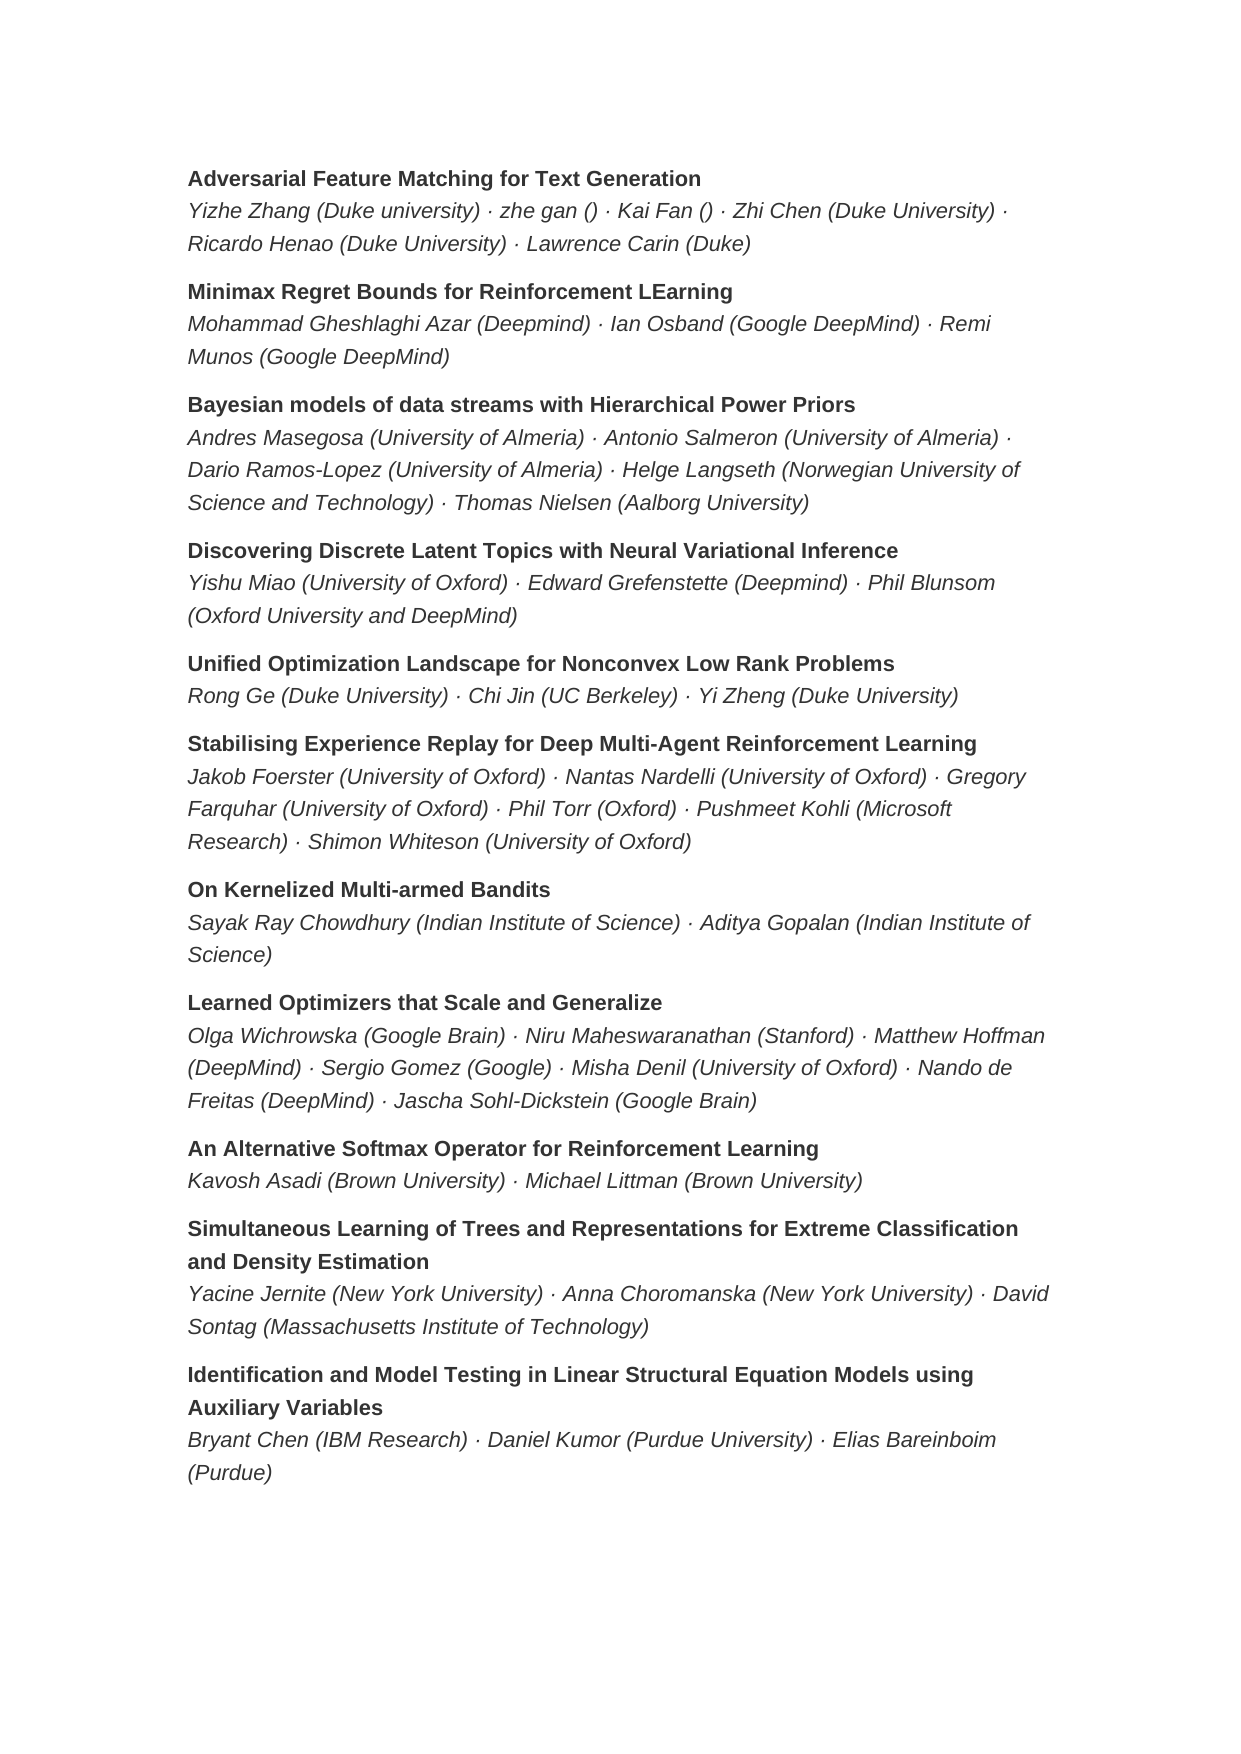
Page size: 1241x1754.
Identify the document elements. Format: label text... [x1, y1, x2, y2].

text Minimax Regret Bounds for Reinforcement LEarning Mohammad Gheshlaghi Azar (Deepmind) · Ian Osband (Google DeepMind) · Remi Munos (Google DeepMind) [187, 275, 1053, 373]
text Stabilising Experience Replay for Deep Multi-Agent Reinforcement Learning Jakob Foerster (University of Oxford) · Nantas Nardelli (University of Oxford) · Gregory Farquhar (University of Oxford) · Phil Torr (Oxford) · Pushmeet Kohli (Microsoft Research) · Shimon Whiteson (University of Oxford) [187, 728, 1053, 858]
text Simultaneous Learning of Trees and Representations for Extreme Classification and Density Estimation Yacine Jernite (New York University) · Anna Choromanska (New York University) · David Sontag (Massachusetts Institute of Technology) [187, 1213, 1053, 1343]
text Unified Optimization Landscape for Nonconvex Low Rank Problems Rong Ge (Duke University) · Chi Jin (UC Berkeley) · Yi Zheng (Duke University) [187, 647, 1053, 712]
text Bayesian models of data streams with Hierarchical Power Priors Andres Masegosa (University of Almeria) · Antonio Salmeron (University of Almeria) · Dario Ramos-Lopez (University of Almeria) · Helge Langseth (Norwegian University of Science and Technology) · Thomas Nielsen (Aalborg University) [187, 388, 1053, 518]
text Adversarial Feature Matching for Text Generation Yizhe Zhang (Duke university) · zhe gan () · Kai Fan () · Zhi Chen (Duke University) · Ricardo Henao (Duke University) · Lawrence Carin (Duke) [187, 162, 1053, 259]
text On Kernelized Multi-armed Bandits Sayak Ray Chowdhury (Indian Institute of Science) · Aditya Gopalan (Indian Institute of Science) [187, 873, 1053, 971]
text Identification and Model Testing in Linear Structural Equation Models using Auxiliary Variables Bryant Chen (IBM Research) · Daniel Kumor (Purdue University) · Elias Bareinboim (Purdue) [187, 1358, 1053, 1488]
text An Alternative Softmax Operator for Reinforcement Learning Kavosh Asadi (Brown University) · Michael Littman (Brown University) [187, 1132, 1053, 1197]
text Discovering Discrete Latent Topics with Neural Variational Inference Yishu Miao (University of Oxford) · Edward Grefenstette (Deepmind) · Phil Blunsom (Oxford University and DeepMind) [187, 534, 1053, 631]
text Learned Optimizers that Scale and Generalize Olga Wichrowska (Google Brain) · Niru Maheswaranathan (Stanford) · Matthew Hoffman (DeepMind) · Sergio Gomez (Google) · Misha Denil (University of Oxford) · Nando de Freitas (DeepMind) · Jascha Sohl-Dickstein (Google Brain) [187, 986, 1053, 1116]
